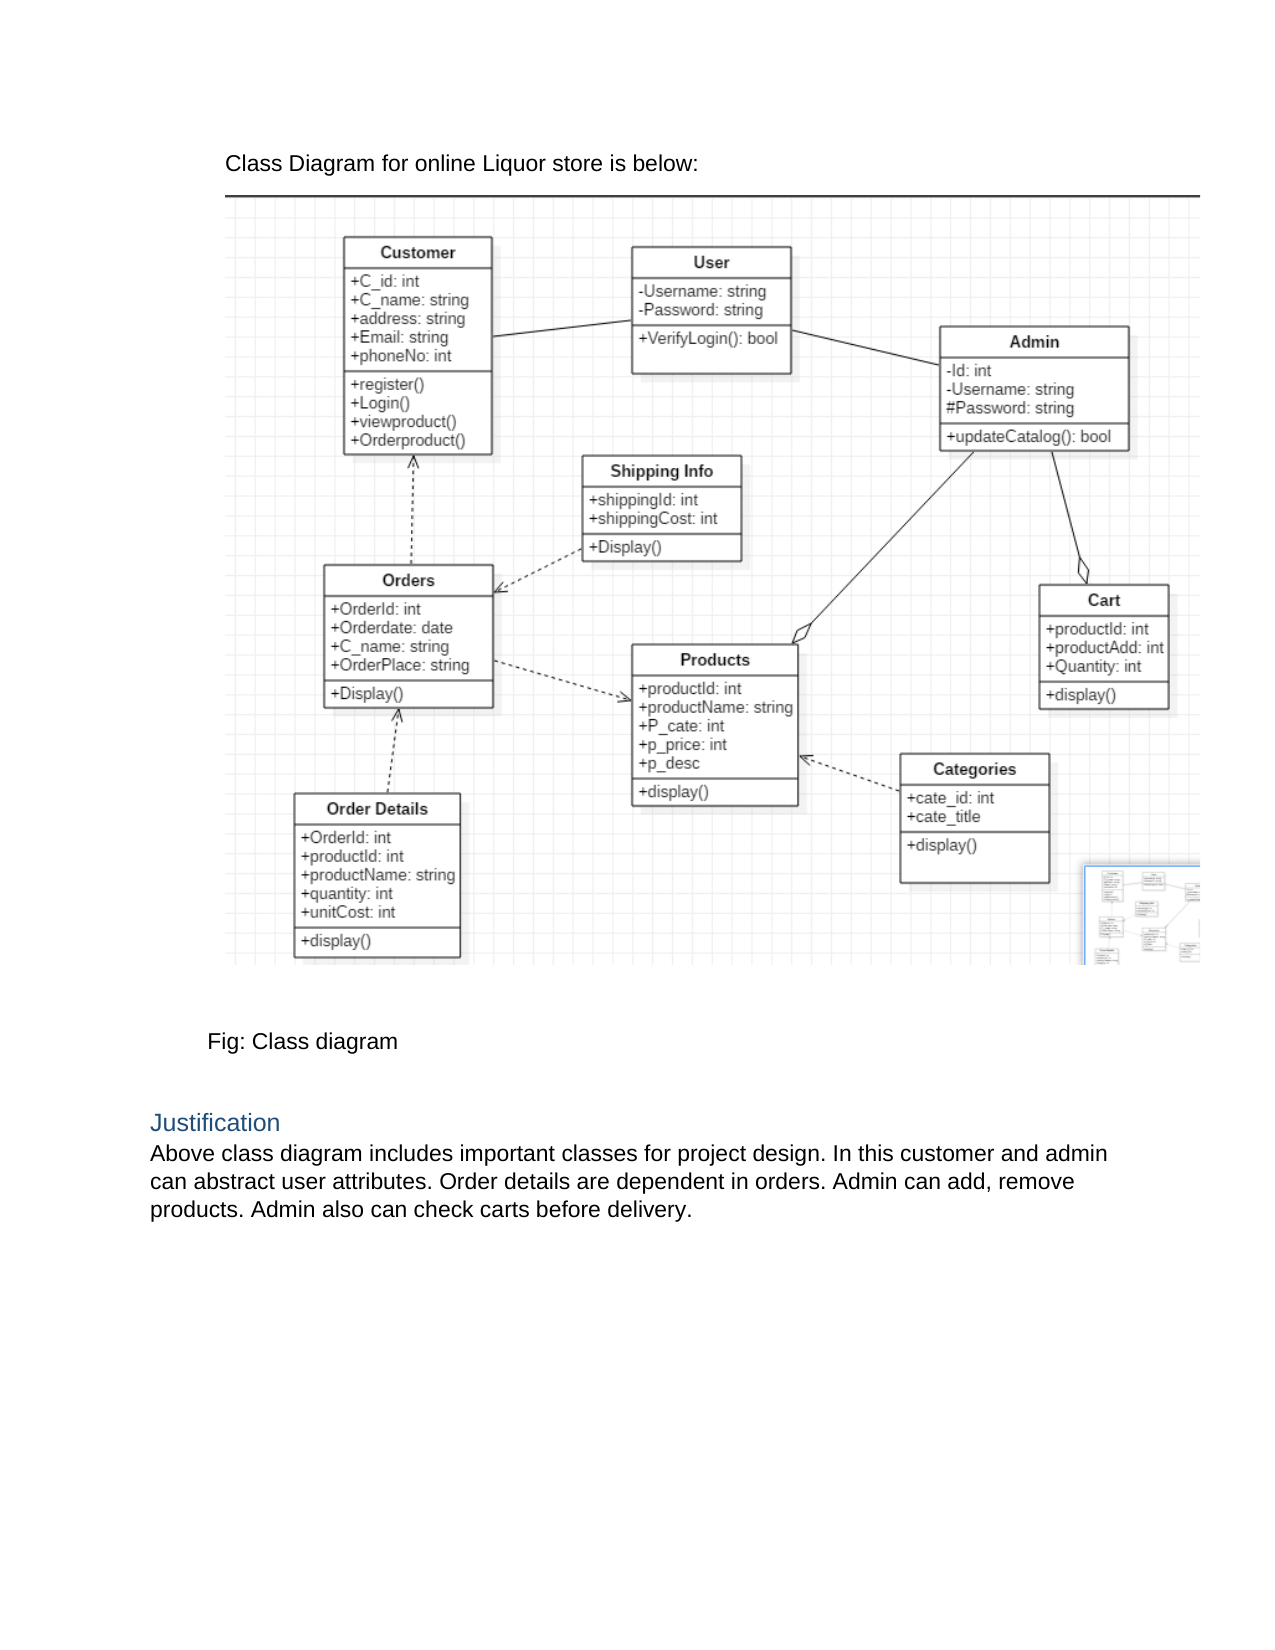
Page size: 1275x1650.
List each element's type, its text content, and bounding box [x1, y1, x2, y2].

text Above class diagram includes important classes for project design. In this customer and admin can abstract user attributes. Order details are dependent in orders. Admin can add, remove products. Admin also can check carts before delivery. [150, 1139, 1125, 1223]
subtitle Justification [150, 1108, 1125, 1137]
text Class Diagram for online Liquor store is below: [150, 150, 1125, 176]
text Fig: Class diagram [150, 1028, 1125, 1054]
picture [225, 195, 1200, 965]
